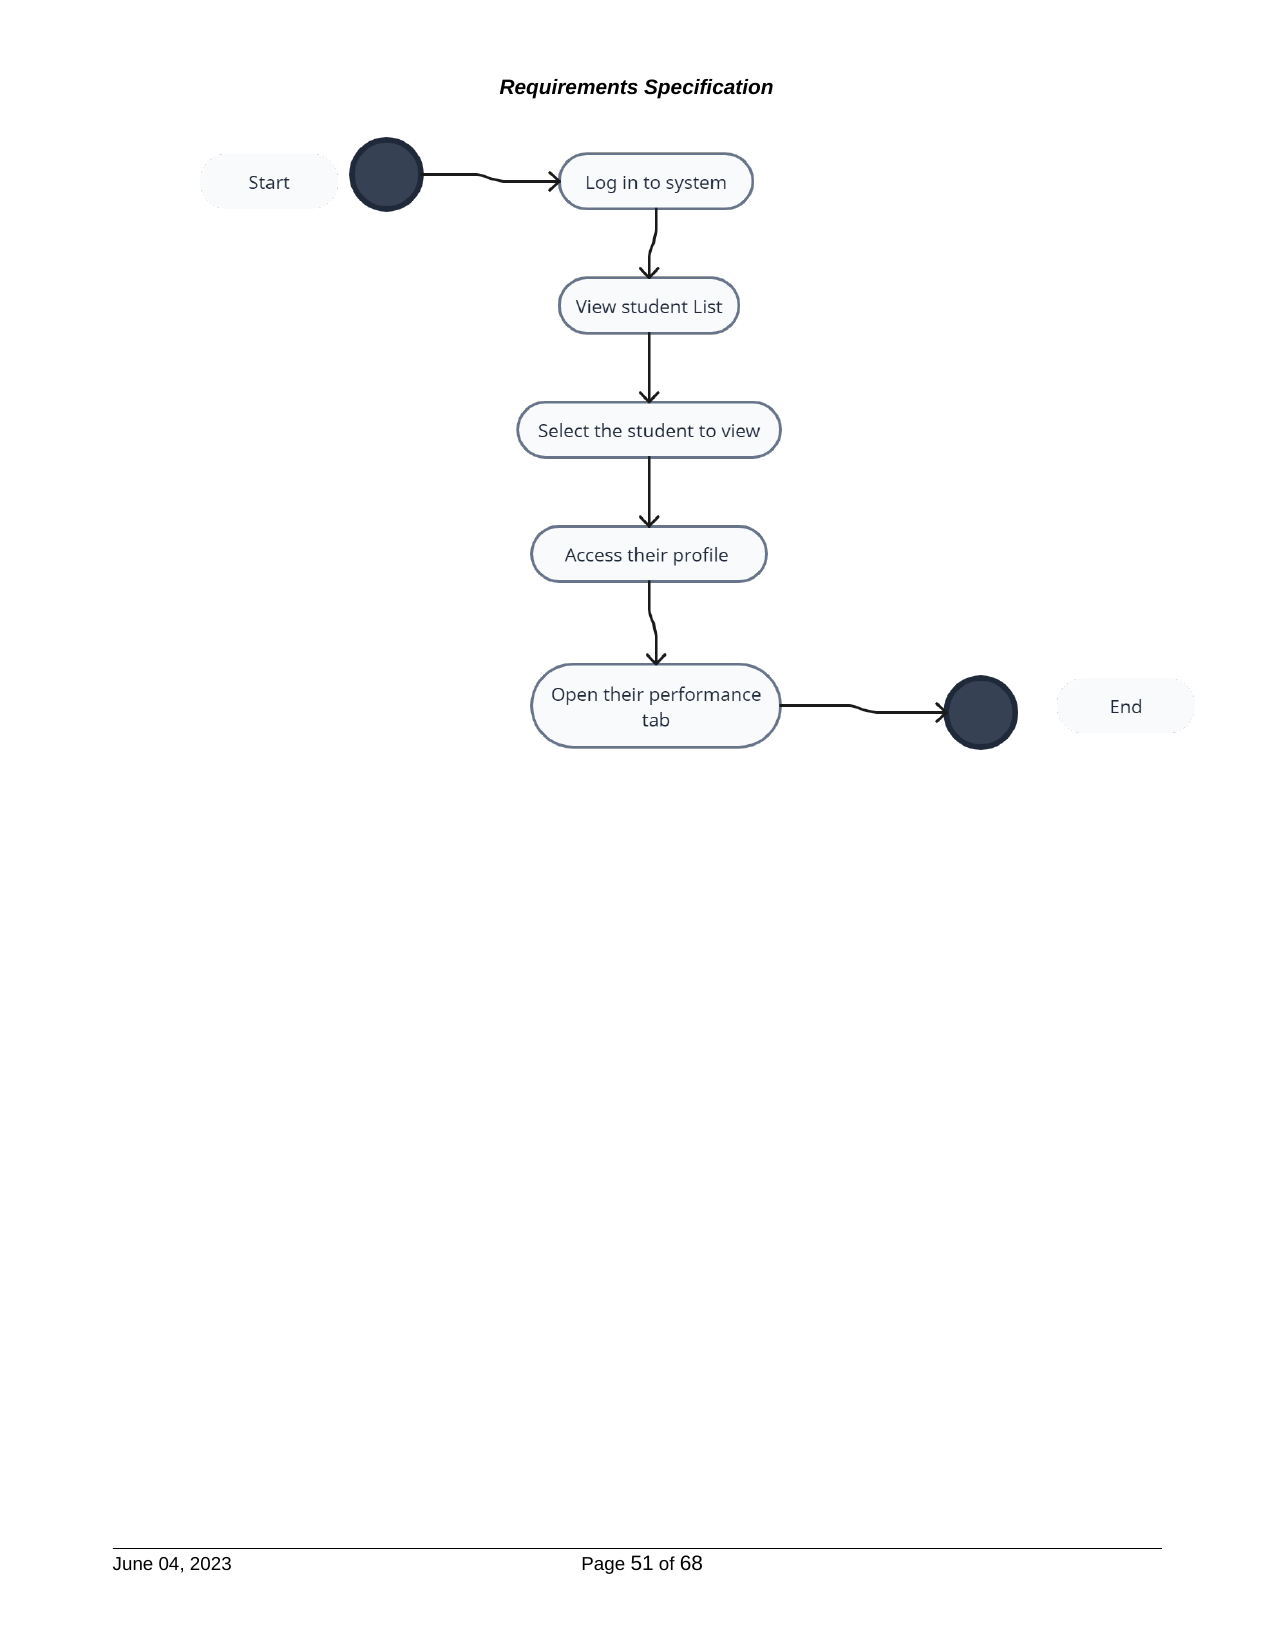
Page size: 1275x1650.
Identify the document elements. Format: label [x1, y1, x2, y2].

picture [172, 112, 1223, 775]
